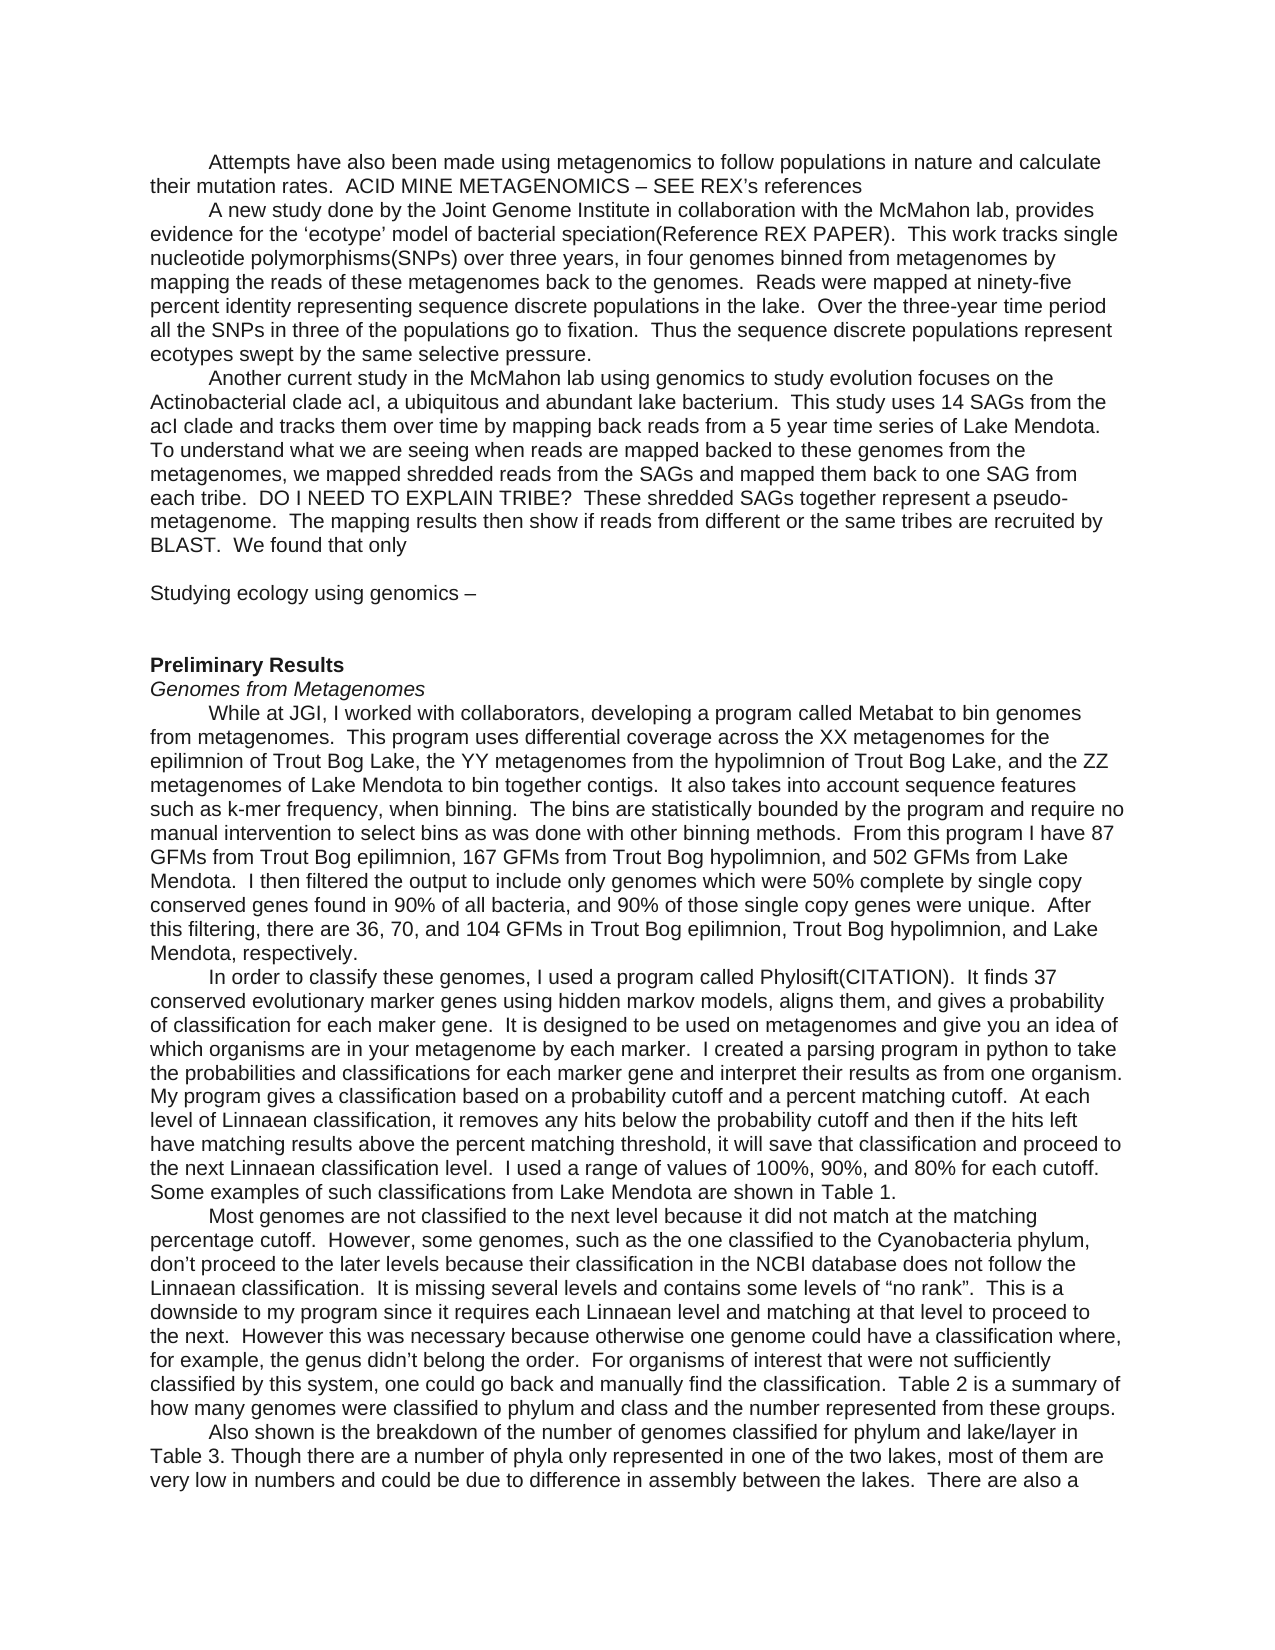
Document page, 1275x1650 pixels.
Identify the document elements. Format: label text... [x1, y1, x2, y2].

text A new study done by the Joint Genome Institute in collaboration with the McMahon lab, provides evidence for the ‘ecotype’ model of bacterial speciation(Reference REX PAPER). This work tracks single nucleotide polymorphisms(SNPs) over three years, in four genomes binned from metagenomes by mapping the reads of these metagenomes back to the genomes. Reads were mapped at ninety-five percent identity representing sequence discrete populations in the lake. Over the three-year time period all the SNPs in three of the populations go to fixation. Thus the sequence discrete populations represent ecotypes swept by the same selective pressure. [150, 198, 1125, 366]
text Another current study in the McMahon lab using genomics to study evolution focuses on the Actinobacterial clade acI, a ubiquitous and abundant lake bacterium. This study uses 14 SAGs from the acI clade and tracks them over time by mapping back reads from a 5 year time series of Lake Mendota. To understand what we are seeing when reads are mapped backed to these genomes from the metagenomes, we mapped shredded reads from the SAGs and mapped them back to one SAG from each tribe. DO I NEED TO EXPLAIN TRIBE? These shredded SAGs together represent a pseudo-metagenome. The mapping results then show if reads from different or the same tribes are recruited by BLAST. We found that only [150, 366, 1125, 557]
text Most genomes are not classified to the next level because it did not match at the matching percentage cutoff. However, some genomes, such as the one classified to the Cyanobacteria phylum, don’t proceed to the later levels because their classification in the NCBI database does not follow the Linnaean classification. It is missing several levels and contains some levels of “no rank”. This is a downside to my program since it requires each Linnaean level and matching at that level to proceed to the next. However this was necessary because otherwise one genome could have a classification where, for example, the genus didn’t belong the order. For organisms of interest that were not sufficiently classified by this system, one could go back and manually find the classification. Table 2 is a summary of how many genomes were classified to phylum and class and the number represented from these groups. [150, 1204, 1125, 1420]
text Studying ecology using genomics – [150, 581, 1125, 605]
text Preliminary Results [150, 653, 1125, 677]
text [150, 1420, 1125, 1492]
text While at JGI, I worked with collaborators, developing a program called Metabat to bin genomes from metagenomes. This program uses differential coverage across the XX metagenomes for the epilimnion of Trout Bog Lake, the YY metagenomes from the hypolimnion of Trout Bog Lake, and the ZZ metagenomes of Lake Mendota to bin together contigs. It also takes into account sequence features such as k-mer frequency, when binning. The bins are statistically bounded by the program and require no manual intervention to select bins as was done with other binning methods. From this program I have 87 GFMs from Trout Bog epilimnion, 167 GFMs from Trout Bog hypolimnion, and 502 GFMs from Lake Mendota. I then filtered the output to include only genomes which were 50% complete by single copy conserved genes found in 90% of all bacteria, and 90% of those single copy genes were unique. After this filtering, there are 36, 70, and 104 GFMs in Trout Bog epilimnion, Trout Bog hypolimnion, and Lake Mendota, respectively. [150, 701, 1125, 964]
text Attempts have also been made using metagenomics to follow populations in nature and calculate their mutation rates. ACID MINE METAGENOMICS – SEE REX’s references [150, 150, 1125, 198]
text In order to classify these genomes, I used a program called Phylosift(CITATION). It finds 37 conserved evolutionary marker genes using hidden markov models, aligns them, and gives a probability of classification for each maker gene. It is designed to be used on metagenomes and give you an idea of which organisms are in your metagenome by each marker. I created a parsing program in python to take the probabilities and classifications for each marker gene and interpret their results as from one organism. My program gives a classification based on a probability cutoff and a percent matching cutoff. At each level of Linnaean classification, it removes any hits below the probability cutoff and then if the hits left have matching results above the percent matching threshold, it will save that classification and proceed to the next Linnaean classification level. I used a range of values of 100%, 90%, and 80% for each cutoff. Some examples of such classifications from Lake Mendota are shown in Table 1. [150, 964, 1125, 1204]
text Genomes from Metagenomes [150, 677, 1125, 701]
